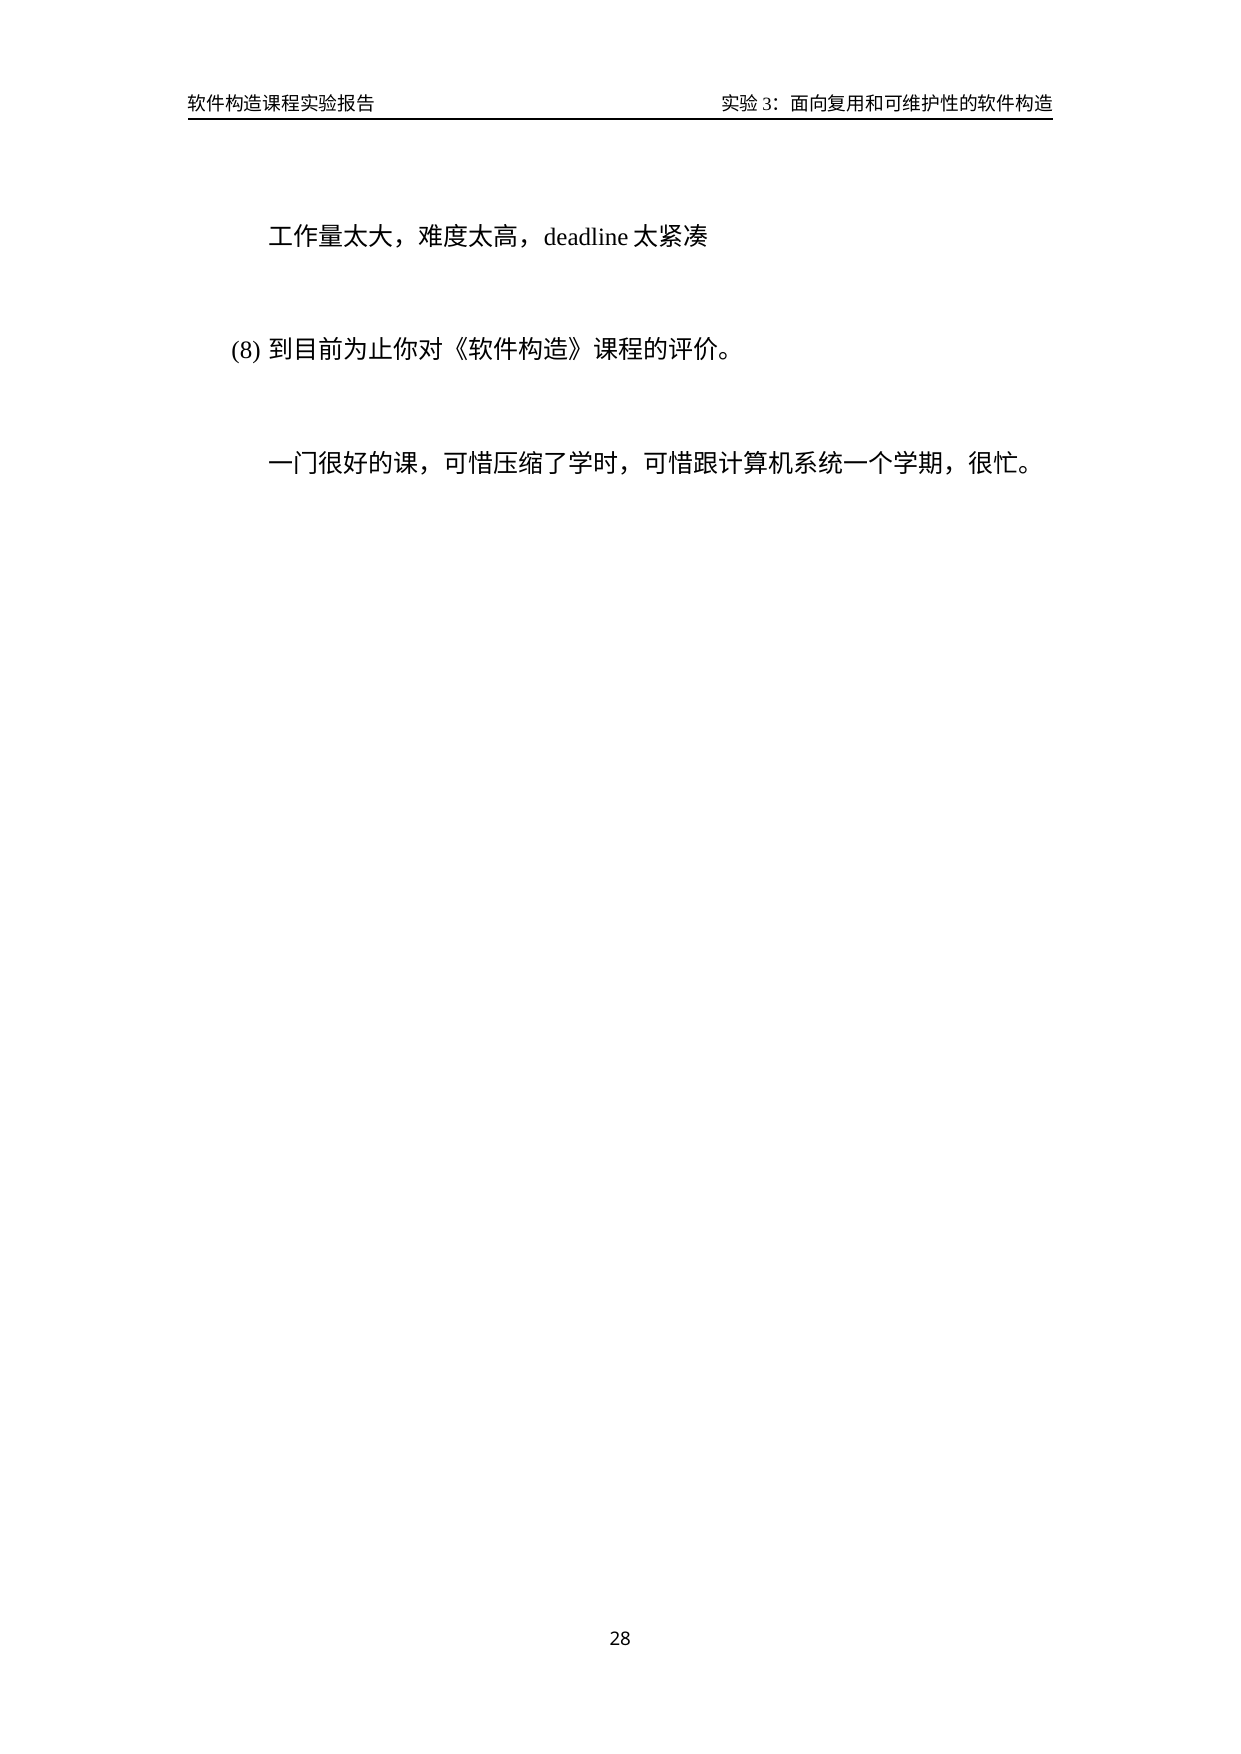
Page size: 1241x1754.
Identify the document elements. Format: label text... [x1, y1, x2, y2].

list 工作量太大，难度太高，deadline太紧凑 [269, 202, 1053, 267]
text 一门很好的课，可惜压缩了学时，可惜跟计算机系统一个学期，很忙。 [225, 429, 1053, 494]
list 到目前为止你对《软件构造》课程的评价。 [231, 315, 1053, 380]
